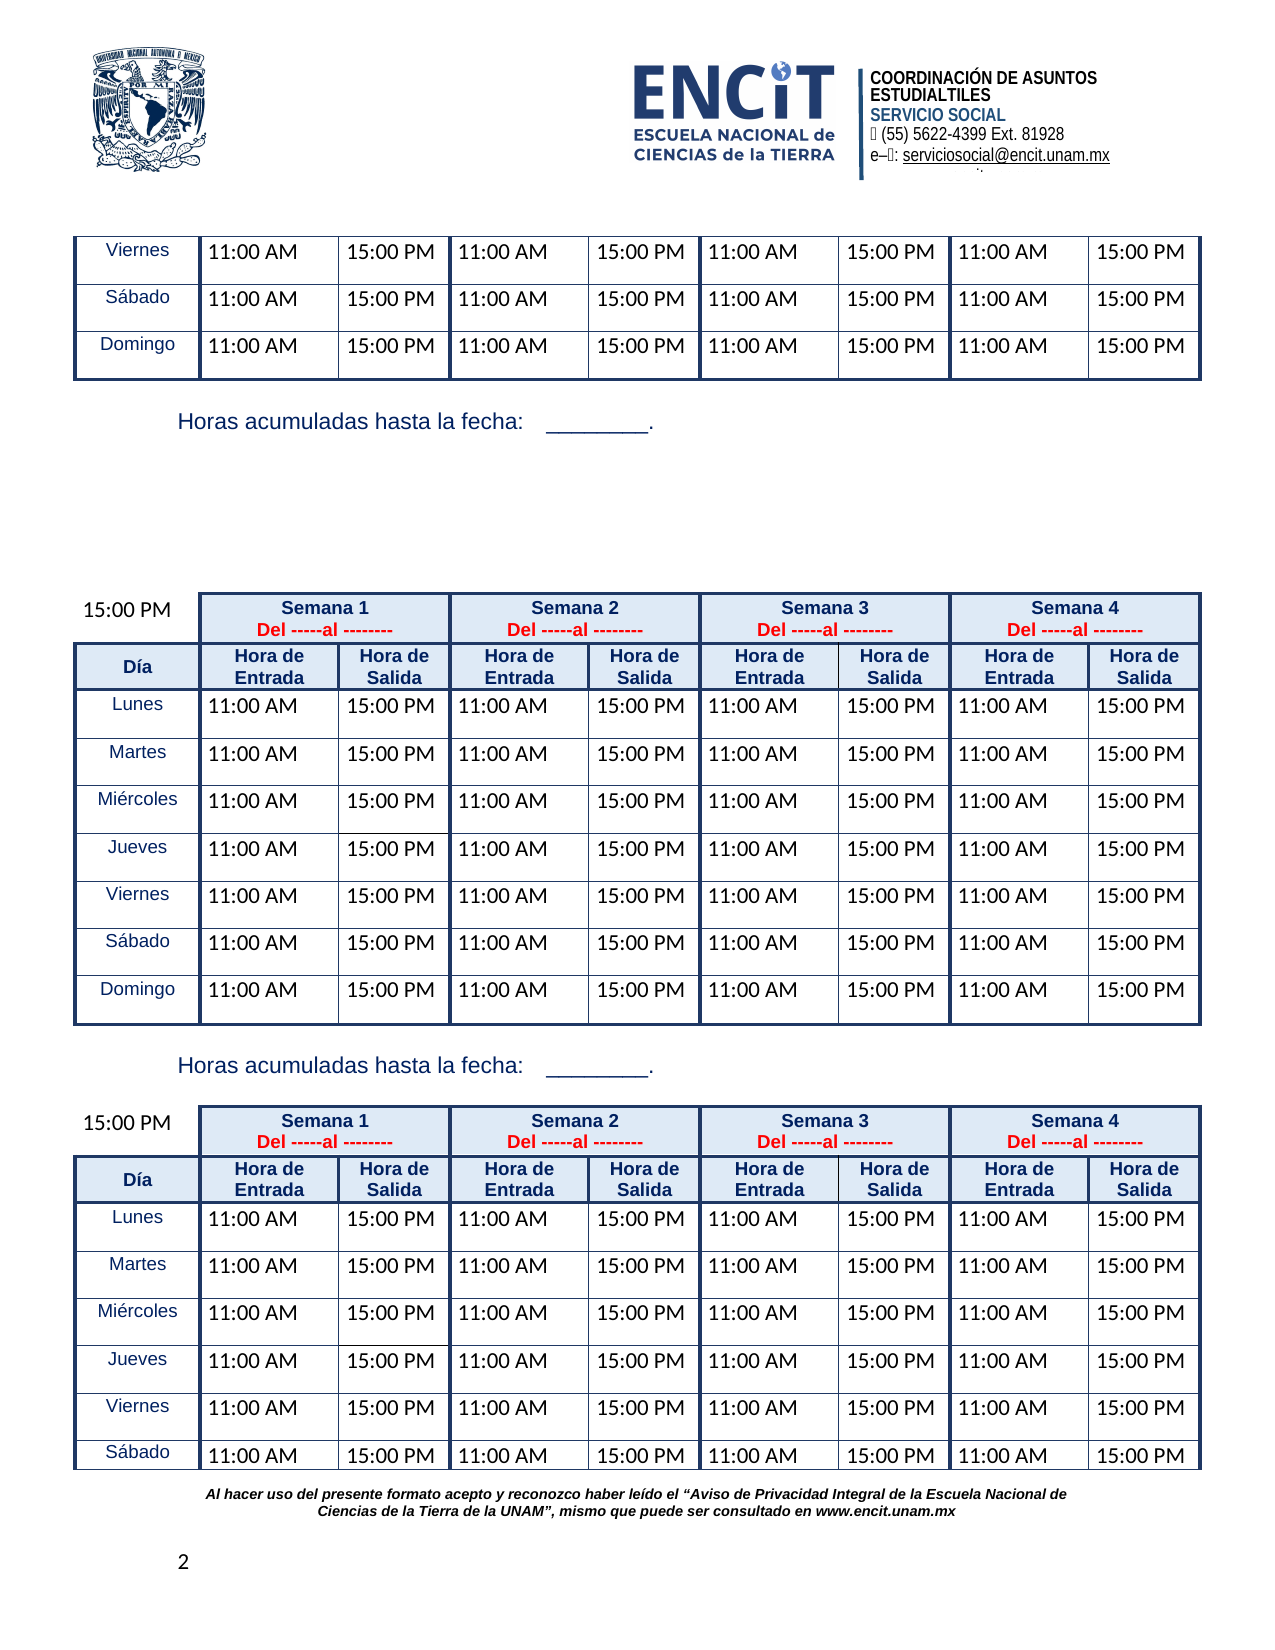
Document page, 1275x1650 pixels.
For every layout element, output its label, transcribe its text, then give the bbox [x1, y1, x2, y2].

table_cell 11:00 AM [952, 834, 1088, 881]
table_cell 11:00 AM [452, 834, 588, 881]
table_cell Jueves [77, 1346, 198, 1393]
table_cell 11:00 AM [952, 882, 1088, 928]
table_cell Hora de Entrada [202, 645, 337, 688]
table_header Semana 1 Del -----al -------- [202, 595, 448, 642]
table_cell 15:00 PM [1089, 1252, 1198, 1298]
table_cell 15:00 PM [1089, 1346, 1198, 1393]
table_cell Día [77, 1158, 198, 1201]
table_cell 11:00 AM [452, 691, 588, 738]
table_cell Domingo [77, 332, 198, 378]
table_cell 11:00 AM [202, 1441, 338, 1469]
table_cell Hora de Salida [839, 1158, 948, 1201]
table_cell 11:00 AM [452, 332, 588, 378]
table_cell 15:00 PM [589, 929, 698, 975]
table_cell 11:00 AM [952, 929, 1088, 975]
table_cell 11:00 AM [452, 1252, 588, 1298]
table_cell 11:00 AM [702, 739, 838, 785]
table_cell 11:00 AM [452, 929, 588, 975]
table_cell 15:00 PM [839, 1441, 948, 1469]
table_header Semana 4 Del -----al -------- [952, 1108, 1198, 1154]
table_cell 15:00 PM [1089, 1204, 1198, 1251]
table_cell Hora de Salida [1090, 645, 1198, 688]
table_cell 11:00 AM [952, 237, 1088, 283]
table_cell 11:00 AM [702, 1394, 838, 1440]
table_cell 15:00 PM [339, 1252, 448, 1298]
table_cell 15:00 PM [589, 834, 698, 881]
table_cell Hora de Entrada [702, 1158, 838, 1201]
table_cell 11:00 AM [702, 1441, 838, 1469]
table_header 15:00 PM [75, 592, 198, 642]
table_cell Viernes [77, 237, 198, 283]
table_cell 11:00 AM [702, 976, 838, 1022]
table_cell Sábado [77, 1441, 198, 1469]
table_cell 11:00 AM [452, 285, 588, 331]
table_cell 11:00 AM [952, 332, 1088, 378]
table_cell Hora de Entrada [202, 1158, 337, 1201]
table_cell 11:00 AM [202, 1394, 338, 1440]
table_cell Día [77, 645, 198, 688]
table_cell 11:00 AM [702, 1299, 838, 1345]
table_cell 15:00 PM [339, 1346, 448, 1393]
table_cell 11:00 AM [702, 1204, 838, 1251]
table_cell Viernes [77, 1394, 198, 1440]
table_cell 15:00 PM [589, 882, 698, 928]
table_cell 15:00 PM [589, 237, 698, 283]
table_cell 11:00 AM [452, 882, 588, 928]
table_cell 11:00 AM [702, 882, 838, 928]
table_cell 15:00 PM [589, 1252, 698, 1298]
table_cell 15:00 PM [839, 1346, 948, 1393]
table_cell 15:00 PM [339, 1441, 448, 1469]
table_cell Sábado [77, 929, 198, 975]
table_cell 15:00 PM [339, 285, 448, 331]
table_cell Hora de Salida [340, 645, 448, 688]
table_cell 15:00 PM [839, 237, 948, 283]
text Horas acumuladas hasta la fecha: ________. [177, 1052, 1098, 1078]
table_cell 15:00 PM [839, 882, 948, 928]
table_cell 11:00 AM [952, 285, 1088, 331]
table_cell 15:00 PM [1089, 834, 1198, 881]
table_header Semana 4 Del -----al -------- [952, 595, 1198, 642]
table_cell 11:00 AM [952, 786, 1088, 833]
table_cell Hora de Salida [839, 645, 948, 688]
table_cell 15:00 PM [839, 691, 948, 738]
table_cell 15:00 PM [589, 786, 698, 833]
picture [92, 47, 207, 172]
table_cell 11:00 AM [702, 786, 838, 833]
table_cell 11:00 AM [702, 691, 838, 738]
table_cell 11:00 AM [702, 1346, 838, 1393]
table_cell 11:00 AM [952, 1204, 1088, 1251]
table_cell 11:00 AM [452, 1394, 588, 1440]
table_cell 15:00 PM [339, 834, 448, 881]
table_cell 15:00 PM [839, 1252, 948, 1298]
text Horas acumuladas hasta la fecha: ________. [177, 408, 1098, 434]
table_cell 11:00 AM [452, 976, 588, 1022]
table_cell 15:00 PM [1089, 929, 1198, 975]
table_cell 11:00 AM [702, 237, 838, 283]
table_cell 11:00 AM [202, 976, 338, 1022]
table_cell Hora de Entrada [452, 1158, 587, 1201]
table_cell Hora de Salida [590, 1158, 698, 1201]
table_cell 15:00 PM [339, 1204, 448, 1251]
table_cell 15:00 PM [839, 976, 948, 1022]
table_cell 15:00 PM [339, 976, 448, 1022]
table_cell Miércoles [77, 1299, 198, 1345]
table_cell 15:00 PM [839, 834, 948, 881]
table_cell 11:00 AM [702, 285, 838, 331]
table_cell 11:00 AM [202, 1252, 338, 1298]
table_cell 15:00 PM [589, 739, 698, 785]
table_cell 15:00 PM [589, 285, 698, 331]
table_cell 15:00 PM [1089, 1299, 1198, 1345]
table_cell 15:00 PM [339, 691, 448, 738]
table_header Semana 2 Del -----al -------- [452, 1108, 698, 1154]
table_cell 15:00 PM [589, 691, 698, 738]
table_cell 15:00 PM [839, 285, 948, 331]
table_cell Jueves [77, 834, 198, 881]
table_cell Hora de Salida [340, 1158, 448, 1201]
table_cell 11:00 AM [452, 1441, 588, 1469]
table_cell Sábado [77, 285, 198, 331]
table_cell 15:00 PM [339, 786, 448, 833]
table_cell 15:00 PM [1089, 786, 1198, 833]
table_cell 15:00 PM [1089, 285, 1198, 331]
table_cell 11:00 AM [452, 1204, 588, 1251]
table_header Semana 1 Del -----al -------- [202, 1108, 448, 1154]
table_cell Martes [77, 739, 198, 785]
table_cell 15:00 PM [589, 332, 698, 378]
table_cell 11:00 AM [202, 332, 338, 378]
table_cell Hora de Entrada [952, 1158, 1087, 1201]
table_cell 11:00 AM [702, 332, 838, 378]
table_cell 11:00 AM [452, 1299, 588, 1345]
table_cell 11:00 AM [202, 929, 338, 975]
table_cell 11:00 AM [202, 786, 338, 833]
table_cell 11:00 AM [202, 1299, 338, 1345]
table_cell 15:00 PM [589, 1441, 698, 1469]
table_cell 15:00 PM [839, 1204, 948, 1251]
table_cell 15:00 PM [589, 976, 698, 1022]
table_cell 11:00 AM [952, 1394, 1088, 1440]
table_cell Lunes [77, 1204, 198, 1251]
table_cell 11:00 AM [452, 1346, 588, 1393]
table_cell 15:00 PM [339, 332, 448, 378]
table_cell 11:00 AM [202, 882, 338, 928]
table_cell 11:00 AM [952, 976, 1088, 1022]
table_header 15:00 PM [75, 1105, 198, 1154]
table_cell 11:00 AM [452, 237, 588, 283]
table_cell 15:00 PM [1089, 237, 1198, 283]
table_header Semana 2 Del -----al -------- [452, 595, 698, 642]
table_cell 11:00 AM [202, 739, 338, 785]
table_cell 11:00 AM [202, 834, 338, 881]
table_cell 11:00 AM [202, 1346, 338, 1393]
table_cell 11:00 AM [952, 1441, 1088, 1469]
table_cell Hora de Entrada [452, 645, 587, 688]
table_cell 15:00 PM [339, 739, 448, 785]
table_cell 15:00 PM [339, 929, 448, 975]
table_cell Hora de Salida [590, 645, 698, 688]
table_cell 15:00 PM [339, 1394, 448, 1440]
table_cell 15:00 PM [1089, 1441, 1198, 1469]
table_cell 15:00 PM [589, 1299, 698, 1345]
table_cell 15:00 PM [1089, 691, 1198, 738]
table_cell Hora de Entrada [702, 645, 838, 688]
table_cell 15:00 PM [339, 1299, 448, 1345]
table_cell Hora de Entrada [952, 645, 1087, 688]
table_cell 11:00 AM [702, 929, 838, 975]
table_cell 15:00 PM [1089, 882, 1198, 928]
table_cell 15:00 PM [839, 739, 948, 785]
table_cell Viernes [77, 882, 198, 928]
table_cell 15:00 PM [1089, 332, 1198, 378]
table_cell Miércoles [77, 786, 198, 833]
table_cell 11:00 AM [952, 691, 1088, 738]
table_cell 15:00 PM [839, 1394, 948, 1440]
table_cell 15:00 PM [339, 882, 448, 928]
table_cell 15:00 PM [1089, 1394, 1198, 1440]
table_cell 11:00 AM [202, 237, 338, 283]
table_cell 11:00 AM [952, 1346, 1088, 1393]
table_cell 15:00 PM [839, 1299, 948, 1345]
table_cell 15:00 PM [339, 237, 448, 283]
table_cell 11:00 AM [702, 834, 838, 881]
table_cell Lunes [77, 691, 198, 738]
table_cell 11:00 AM [202, 691, 338, 738]
table_header Semana 3 Del -----al -------- [702, 1108, 948, 1154]
table_cell 11:00 AM [202, 1204, 338, 1251]
table_cell Domingo [77, 976, 198, 1022]
table_cell 11:00 AM [952, 1299, 1088, 1345]
table_cell 11:00 AM [452, 786, 588, 833]
table_cell 15:00 PM [1089, 976, 1198, 1022]
table_cell 15:00 PM [839, 786, 948, 833]
table_cell 15:00 PM [589, 1204, 698, 1251]
table_cell Martes [77, 1252, 198, 1298]
table_cell 11:00 AM [452, 739, 588, 785]
table_cell 11:00 AM [202, 285, 338, 331]
table_cell 15:00 PM [589, 1346, 698, 1393]
table_cell 15:00 PM [1089, 739, 1198, 785]
table_cell 11:00 AM [702, 1252, 838, 1298]
table_header Semana 3 Del -----al -------- [702, 595, 948, 642]
picture [628, 61, 837, 163]
table_cell Hora de Salida [1090, 1158, 1198, 1201]
table_cell 15:00 PM [589, 1394, 698, 1440]
table_cell 11:00 AM [952, 739, 1088, 785]
table_cell 15:00 PM [839, 332, 948, 378]
table_cell 15:00 PM [839, 929, 948, 975]
table_cell 11:00 AM [952, 1252, 1088, 1298]
